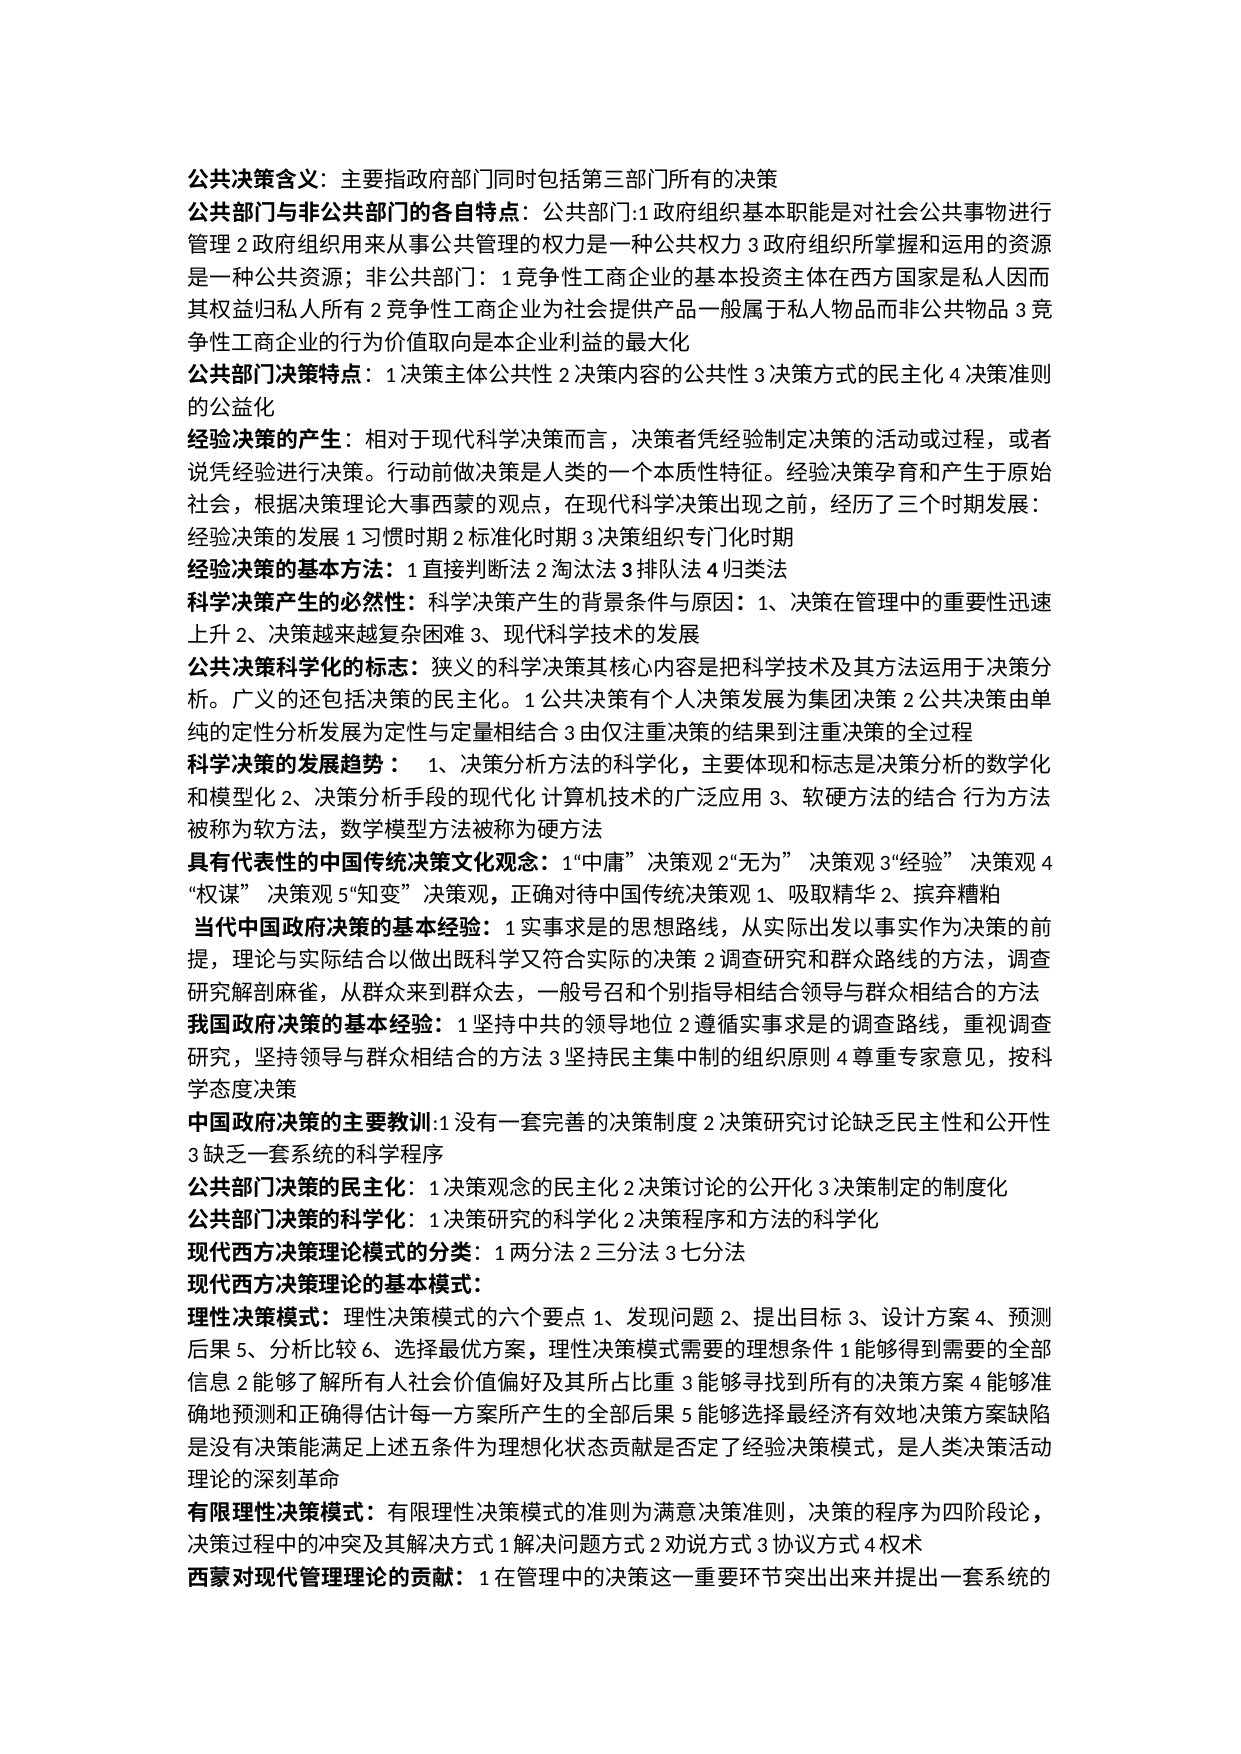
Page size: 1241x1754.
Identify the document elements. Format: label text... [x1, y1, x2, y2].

text 公共决策科学化的标志：狭义的科学决策其核心内容是把科学技术及其方法运用于决策分析。广义的还包括决策的民主化。1公共决策有个人决策发展为集团决策2公共决策由单纯的定性分析发展为定性与定量相结合3由仅注重决策的结果到注重决策的全过程 [187, 649, 1053, 747]
text 中国政府决策的主要教训:1没有一套完善的决策制度2决策研究讨论缺乏民主性和公开性3缺乏一套系统的科学程序 [187, 1104, 1053, 1169]
text 我国政府决策的基本经验：1坚持中共的领导地位2遵循实事求是的调查路线，重视调查研究，坚持领导与群众相结合的方法3坚持民主集中制的组织原则4尊重专家意见，按科学态度决策 [187, 1007, 1053, 1104]
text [187, 1559, 1053, 1592]
text 科学决策产生的必然性：科学决策产生的背景条件与原因：1、决策在管理中的重要性迅速上升2、决策越来越复杂困难3、现代科学技术的发展 [187, 584, 1053, 649]
text 经验决策的产生：相对于现代科学决策而言，决策者凭经验制定决策的活动或过程，或者说凭经验进行决策。行动前做决策是人类的一个本质性特征。经验决策孕育和产生于原始社会，根据决策理论大事西蒙的观点，在现代科学决策出现之前，经历了三个时期发展：经验决策的发展1习惯时期2标准化时期3决策组织专门化时期 [187, 422, 1053, 552]
text 经验决策的基本方法：1直接判断法2淘汰法3排队法4归类法 [187, 552, 1053, 584]
text 有限理性决策模式：有限理性决策模式的准则为满意决策准则，决策的程序为四阶段论，决策过程中的冲突及其解决方式1解决问题方式2劝说方式3协议方式4权术 [187, 1494, 1053, 1559]
text 公共部门与非公共部门的各自特点：公共部门:1政府组织基本职能是对社会公共事物进行管理2政府组织用来从事公共管理的权力是一种公共权力3政府组织所掌握和运用的资源是一种公共资源；非公共部门：1竞争性工商企业的基本投资主体在西方国家是私人因而其权益归私人所有2竞争性工商企业为社会提供产品一般属于私人物品而非公共物品3竞争性工商企业的行为价值取向是本企业利益的最大化 [187, 194, 1053, 357]
text 当代中国政府决策的基本经验：1实事求是的思想路线，从实际出发以事实作为决策的前提，理论与实际结合以做出既科学又符合实际的决策2调查研究和群众路线的方法，调查研究解剖麻雀，从群众来到群众去，一般号召和个别指导相结合领导与群众相结合的方法 [187, 909, 1053, 1007]
text 公共部门决策的科学化：1决策研究的科学化2决策程序和方法的科学化 [187, 1202, 1053, 1234]
text 公共部门决策特点：1决策主体公共性2决策内容的公共性3决策方式的民主化4决策准则的公益化 [187, 357, 1053, 422]
text 公共决策含义：主要指政府部门同时包括第三部门所有的决策 [187, 162, 1053, 194]
text 理性决策模式：理性决策模式的六个要点 1、发现问题 2、提出目标 3、设计方案4、预测后果5、分析比较6、选择最优方案，理性决策模式需要的理想条件1能够得到需要的全部信息2能够了解所有人社会价值偏好及其所占比重3能够寻找到所有的决策方案4能够准确地预测和正确得估计每一方案所产生的全部后果5能够选择最经济有效地决策方案缺陷是没有决策能满足上述五条件为理想化状态贡献是否定了经验决策模式，是人类决策活动理论的深刻革命 [187, 1299, 1053, 1494]
text 现代西方决策理论的基本模式： [187, 1267, 1053, 1299]
text 现代西方决策理论模式的分类：1两分法2三分法3七分法 [187, 1234, 1053, 1267]
text 科学决策的发展趋势 ： 1、决策分析方法的科学化，主要体现和标志是决策分析的数学化和模型化2、决策分析手段的现代化 计算机技术的广泛应用3、软硬方法的结合 行为方法被称为软方法，数学模型方法被称为硬方法 [187, 747, 1053, 844]
text 具有代表性的中国传统决策文化观念：1“中庸”决策观2“无为” 决策观3“经验” 决策观 4 “权谋” 决策观5“知变”决策观，正确对待中国传统决策观1、吸取精华2、摈弃糟粕 [187, 844, 1053, 909]
text 公共部门决策的民主化：1决策观念的民主化2决策讨论的公开化3决策制定的制度化 [187, 1169, 1053, 1202]
